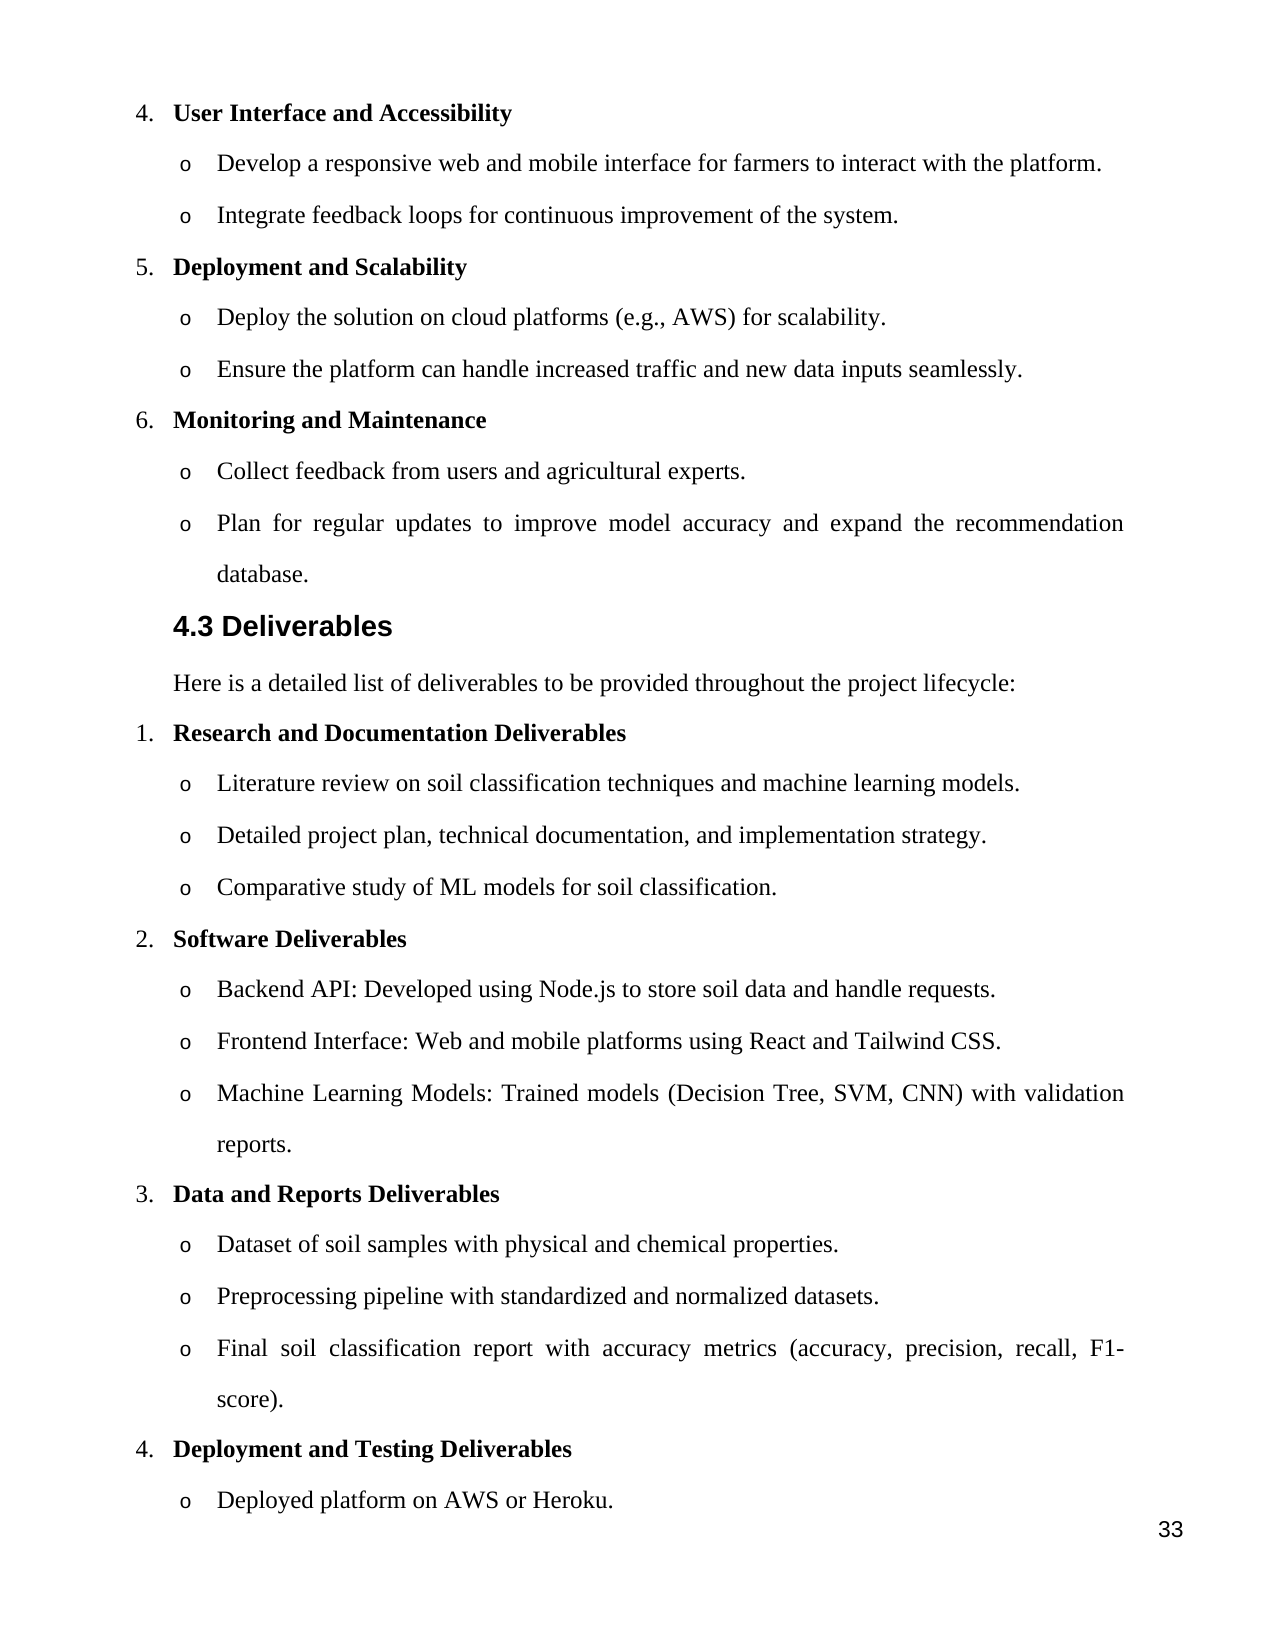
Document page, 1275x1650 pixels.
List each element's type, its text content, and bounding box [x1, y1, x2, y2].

list Preprocessing pipeline with standardized and normalized datasets. [179, 1281, 1125, 1311]
list Literature review on soil classification techniques and machine learning models. [179, 768, 1125, 798]
list Comparative study of ML models for soil classification. [179, 872, 1125, 902]
list Dataset of soil samples with physical and chemical properties. [179, 1229, 1125, 1259]
list Collect feedback from users and agricultural experts. [179, 456, 1125, 486]
list Integrate feedback loops for continuous improvement of the system. [179, 200, 1125, 229]
list Software Deliverables [135, 924, 1125, 952]
list Deployment and Testing Deliverables [135, 1434, 1125, 1463]
list Plan for regular updates to improve model accuracy and expand the recommendation database. [179, 508, 1125, 588]
list Research and Documentation Deliverables [135, 718, 1125, 747]
list Machine Learning Models: Trained models (Decision Tree, SVM, CNN) with validation reports. [179, 1078, 1125, 1157]
text Here is a detailed list of deliverables to be provided throughout the project lifecycle: [173, 668, 1125, 697]
list Final soil classification report with accuracy metrics (accuracy, precision, recall, F1-score). [179, 1333, 1125, 1413]
list User Interface and Accessibility [135, 98, 1125, 127]
list Deploy the solution on cloud platforms (e.g., AWS) for scalability. [179, 302, 1125, 332]
list Frontend Interface: Web and mobile platforms using React and Tailwind CSS. [179, 1026, 1125, 1055]
list Backend API: Developed using Node.js to store soil data and handle requests. [179, 974, 1125, 1004]
text 4.3 Deliverables [173, 609, 1125, 643]
list Data and Reports Deliverables [135, 1179, 1125, 1208]
list Develop a responsive web and mobile interface for farmers to interact with the platform. [179, 148, 1125, 178]
list Ensure the platform can handle increased traffic and new data inputs seamlessly. [179, 354, 1125, 383]
list Monitoring and Maintenance [135, 406, 1125, 434]
list Deployed platform on AWS or Heroku. [179, 1485, 1125, 1514]
list Detailed project plan, technical documentation, and implementation strategy. [179, 820, 1125, 850]
list Deployment and Scalability [135, 252, 1125, 281]
